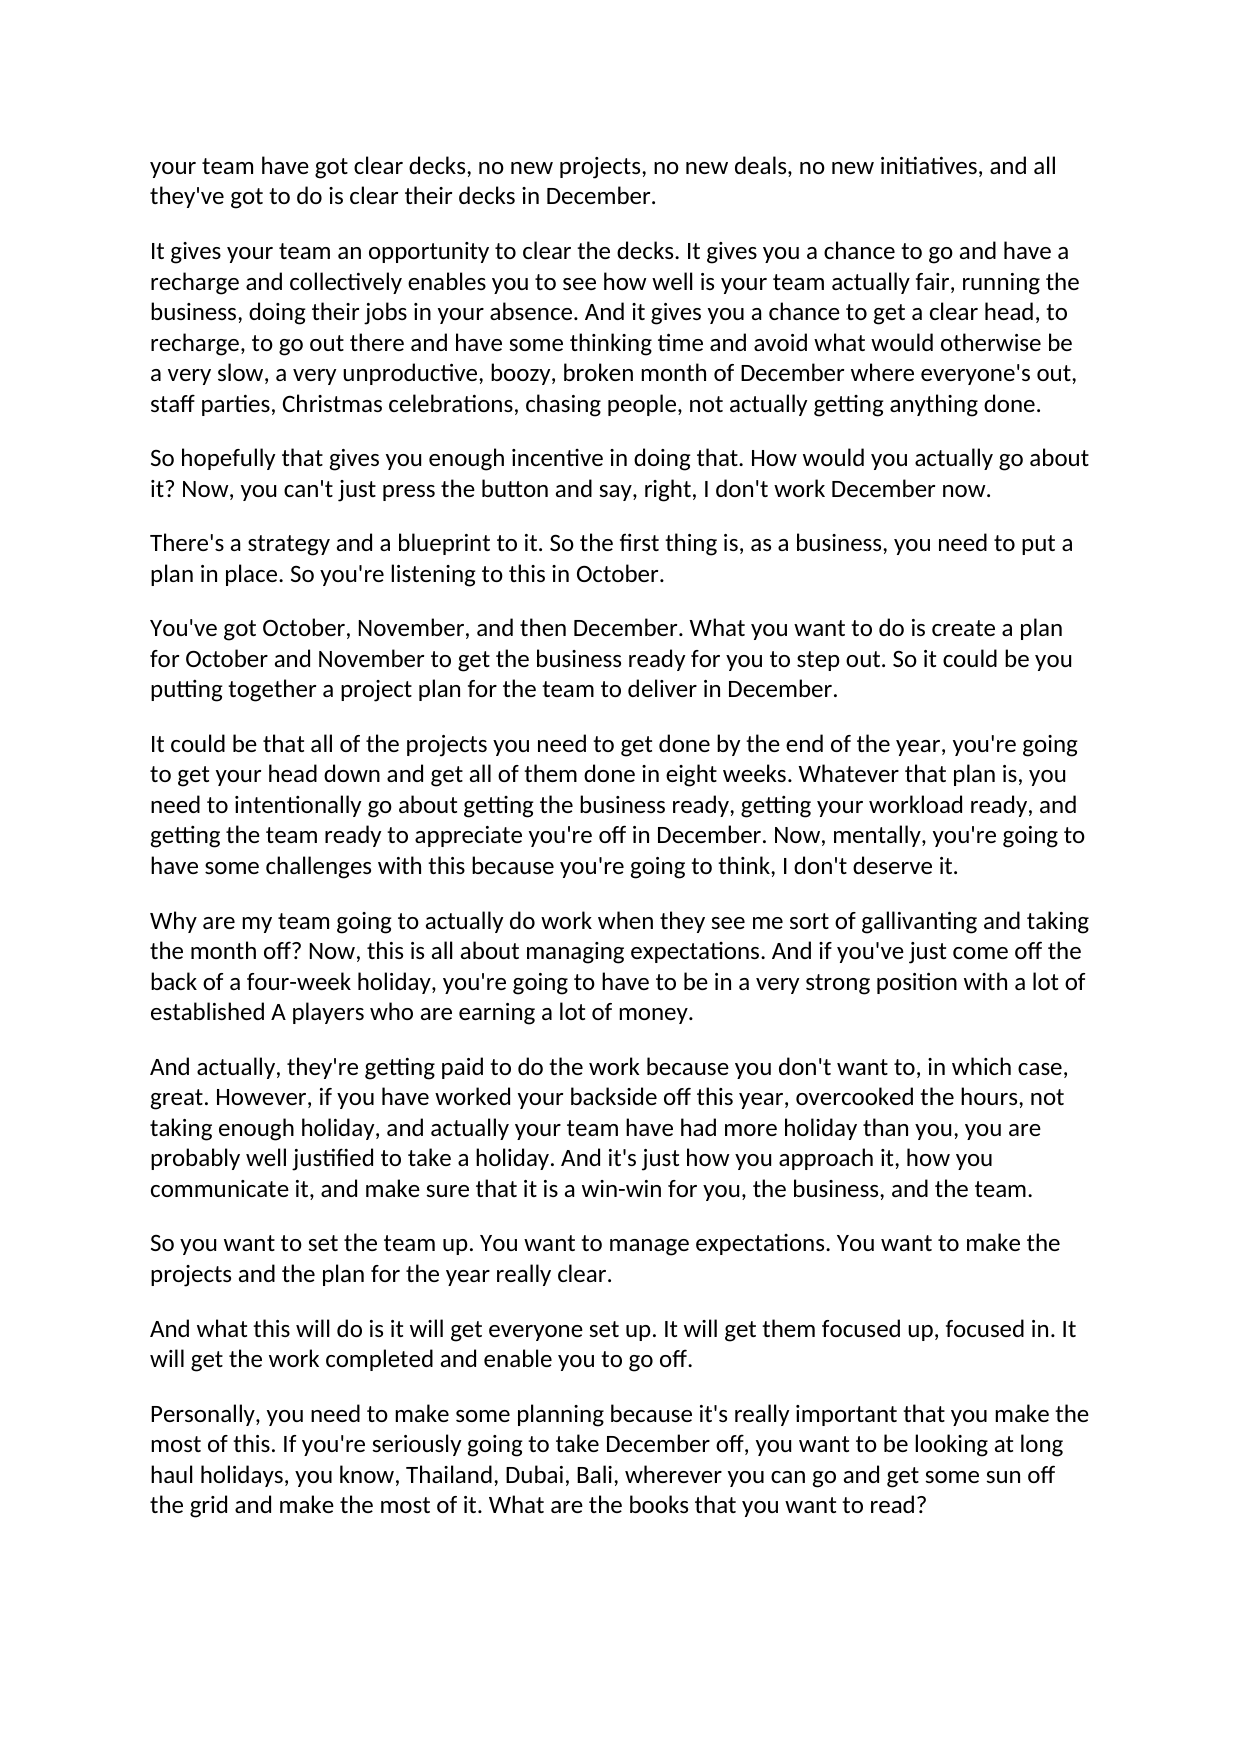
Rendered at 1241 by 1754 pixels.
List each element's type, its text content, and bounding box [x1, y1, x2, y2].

text And what this will do is it will get everyone set up. It will get them focused up, focused in. It will get the work completed and enable you to go off. [150, 1313, 1090, 1374]
text So hopefully that gives you enough incentive in doing that. How would you actually go about it? Now, you can't just press the button and say, right, I don't work December now. [150, 442, 1090, 503]
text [150, 150, 1090, 211]
text You've got October, November, and then December. What you want to do is create a plan for October and November to get the business ready for you to step out. So it could be you putting together a project plan for the team to deliver in December. [150, 612, 1090, 704]
text Why are my team going to actually do work when they see me sort of gallivanting and taking the month off? Now, this is all about managing expectations. And if you've just come off the back of a four-week holiday, you're going to have to be in a very strong position with a lot of established A players who are earning a lot of money. [150, 905, 1090, 1027]
text Personally, you need to make some planning because it's really important that you make the most of this. If you're seriously going to take December off, you want to be looking at long haul holidays, you know, Thailand, Dubai, Bali, wherever you can go and get some sun off the grid and make the most of it. What are the books that you want to read? [150, 1398, 1090, 1520]
text So you want to set the team up. You want to manage expectations. You want to make the projects and the plan for the year really clear. [150, 1228, 1090, 1289]
text There's a strategy and a blueprint to it. So the first thing is, as a business, you need to put a plan in place. So you're listening to this in October. [150, 527, 1090, 588]
text And actually, they're getting paid to do the work because you don't want to, in which case, great. However, if you have worked your backside off this year, overcooked the hours, not taking enough holiday, and actually your team have had more holiday than you, you are probably well justified to take a holiday. And it's just how you approach it, how you communicate it, and make sure that it is a win-win for you, the business, and the team. [150, 1051, 1090, 1203]
text It gives your team an opportunity to clear the decks. It gives you a chance to go and have a recharge and collectively enables you to see how well is your team actually fair, running the business, doing their jobs in your absence. And it gives you a chance to get a clear head, to recharge, to go out there and have some thinking time and avoid what would otherwise be a very slow, a very unproductive, boozy, broken month of December where everyone's out, staff parties, Christmas celebrations, chasing people, not actually getting anything done. [150, 235, 1090, 418]
text It could be that all of the projects you need to get done by the end of the year, you're going to get your head down and get all of them done in eight weeks. Whatever that plan is, you need to intentionally go about getting the business ready, getting your workload ready, and getting the team ready to appreciate you're off in December. Now, mentally, you're going to have some challenges with this because you're going to think, I don't deserve it. [150, 728, 1090, 881]
